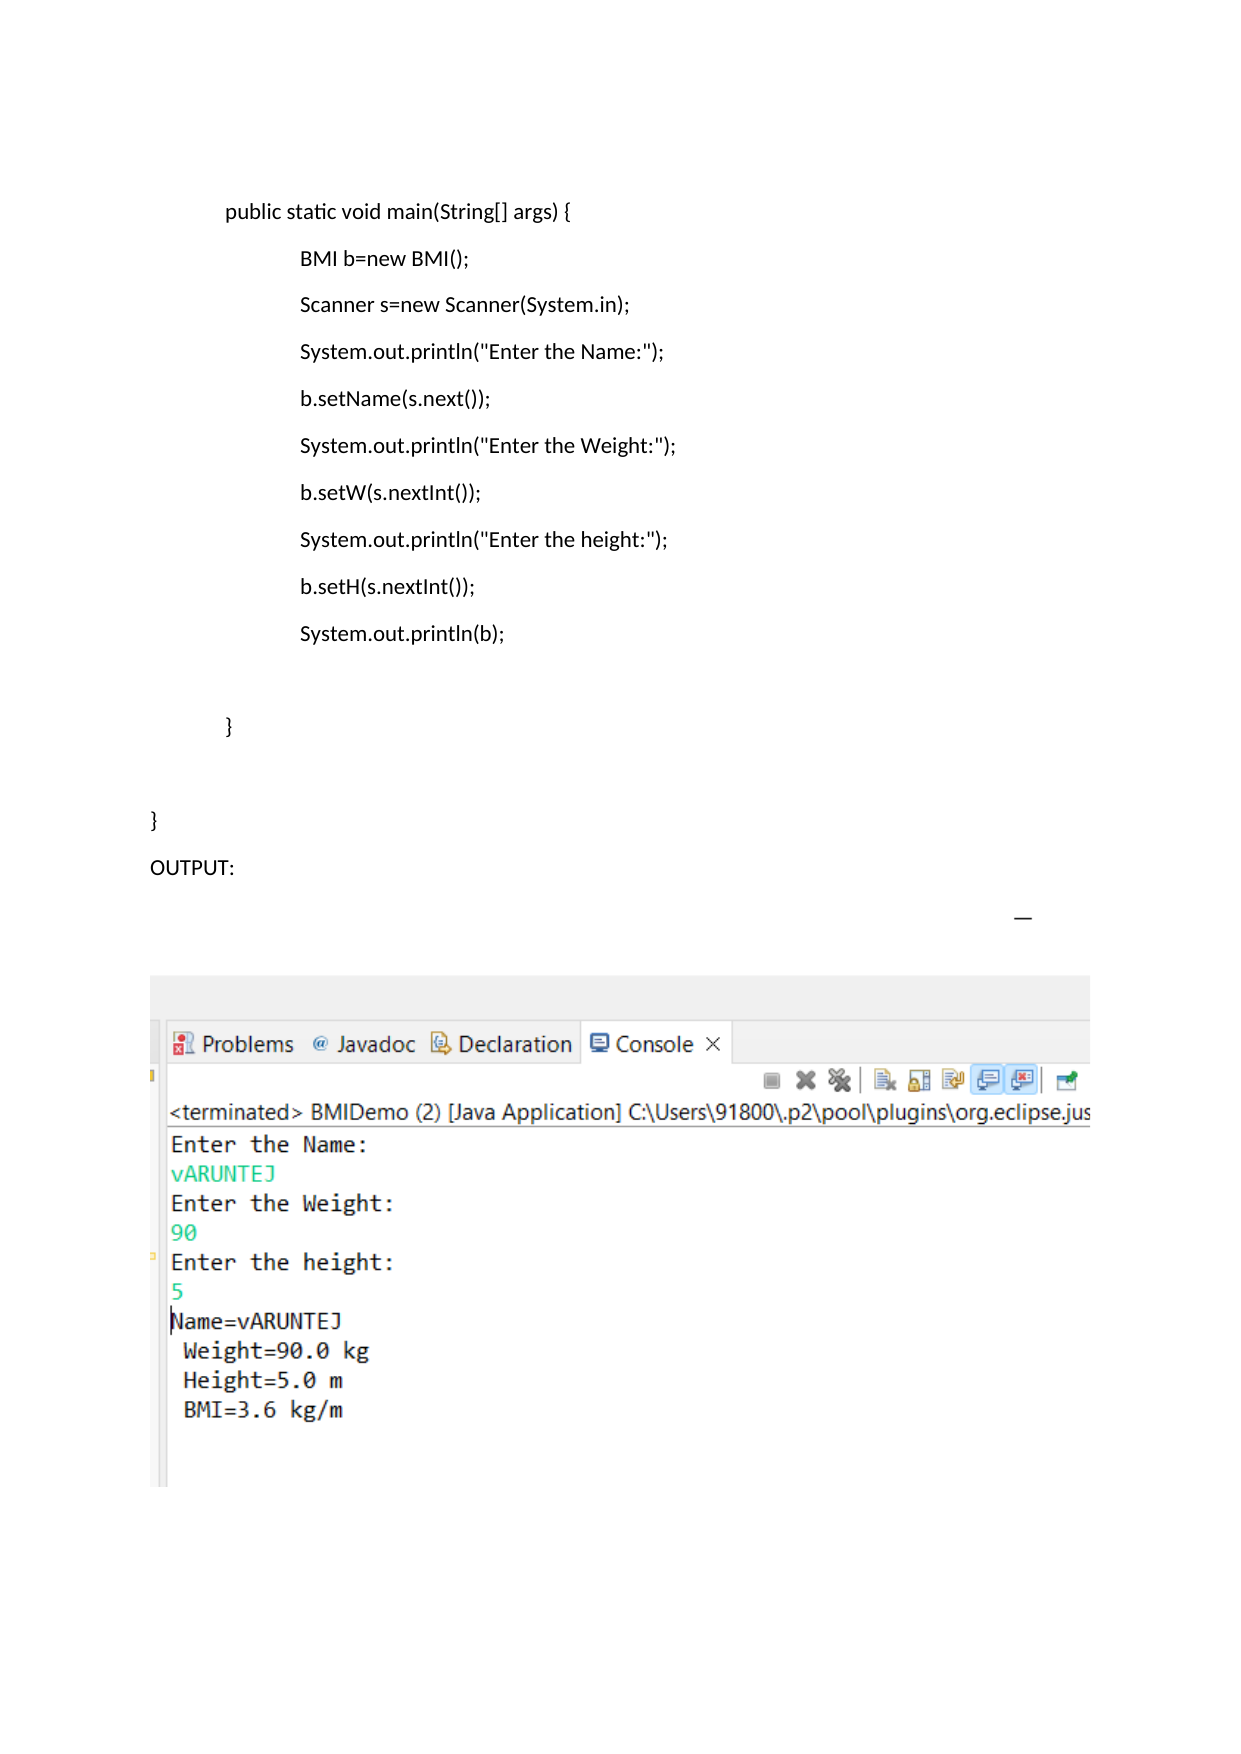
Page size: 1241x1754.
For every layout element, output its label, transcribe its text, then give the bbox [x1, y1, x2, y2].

text OUTPUT: [150, 853, 1090, 881]
text b.setH(s.nextInt()); [150, 572, 1090, 600]
text System.out.println("Enter the height:"); [150, 525, 1090, 553]
text BMI b=new BMI(); [150, 244, 1090, 272]
text } [150, 712, 1090, 741]
text } [150, 806, 1090, 834]
picture [150, 900, 1091, 1487]
text b.setW(s.nextInt()); [150, 478, 1090, 506]
text System.out.println(b); [150, 619, 1090, 647]
text System.out.println("Enter the Name:"); [150, 337, 1090, 366]
text System.out.println("Enter the Weight:"); [150, 431, 1090, 459]
text public static void main(String[] args) { [150, 197, 1090, 225]
text b.setName(s.next()); [150, 384, 1090, 412]
text Scanner s=new Scanner(System.in); [150, 291, 1090, 319]
